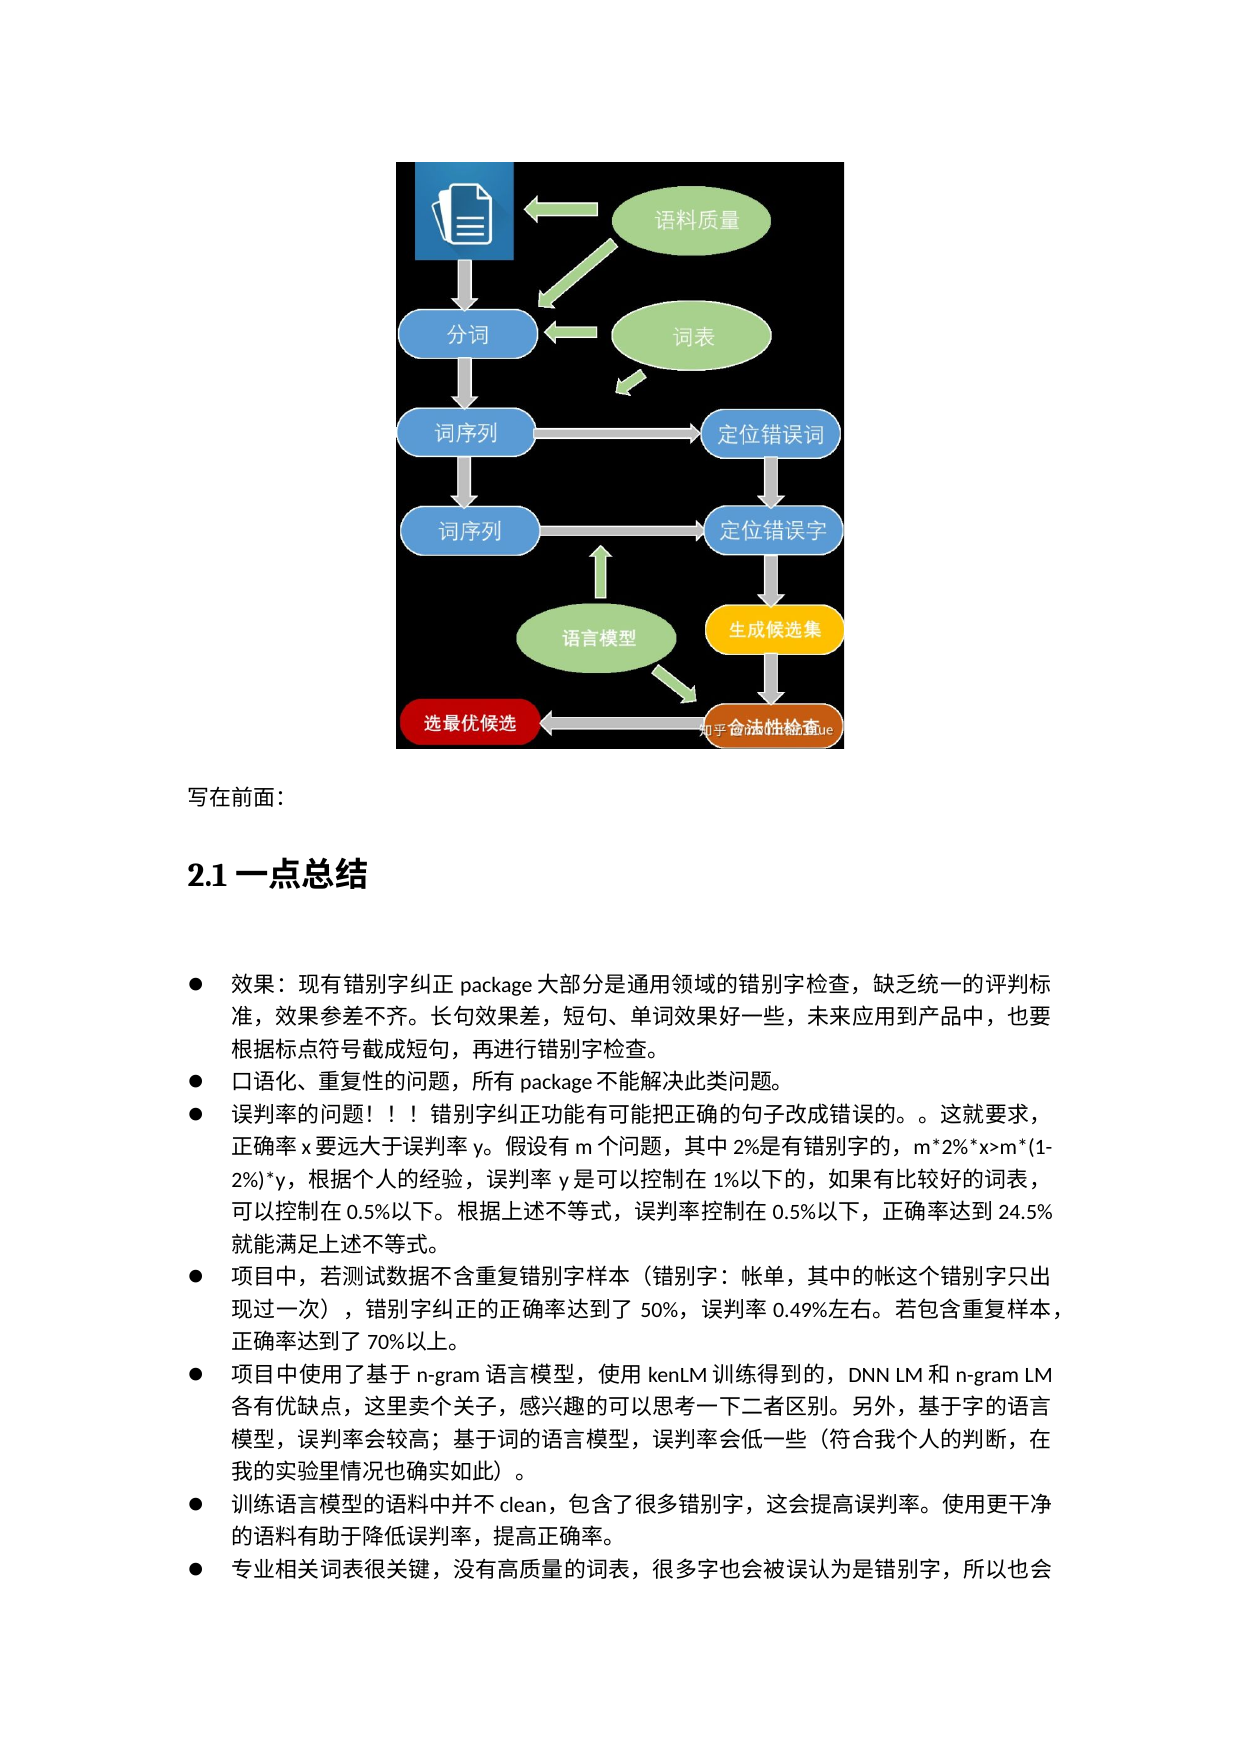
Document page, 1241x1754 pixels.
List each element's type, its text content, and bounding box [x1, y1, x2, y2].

list 效果：现有错别字纠正package大部分是通用领域的错别字检查，缺乏统一的评判标准，效果参差不齐。长句效果差，短句、单词效果好一些，未来应用到产品中，也要根据标点符号截成短句，再进行错别字检查。 [187, 966, 1053, 1064]
list 口语化、重复性的问题，所有package不能解决此类问题。 [187, 1064, 1053, 1096]
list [187, 1551, 1053, 1584]
list 训练语言模型的语料中并不clean，包含了很多错别字，这会提高误判率。使用更干净的语料有助于降低误判率，提高正确率。 [187, 1486, 1053, 1551]
text 写在前面： [187, 779, 1053, 812]
list 误判率的问题！！！错别字纠正功能有可能把正确的句子改成错误的。。这就要求，正确率x要远大于误判率y。假设有m个问题，其中2%是有错别字的，m*2%*x>m*(1-2%)*y，根据个人的经验，误判率y是可以控制在1%以下的，如果有比较好的词表，可以控制在0.5%以下。根据上述不等式，误判率控制在0.5%以下，正确率达到24.5%就能满足上述不等式。 [187, 1096, 1053, 1259]
picture [396, 162, 845, 749]
list 项目中，若测试数据不含重复错别字样本（错别字：帐单，其中的帐这个错别字只出现过一次），错别字纠正的正确率达到了50%，误判率0.49%左右。若包含重复样本，正确率达到了70%以上。 [187, 1259, 1053, 1356]
subtitle 2.1 一点总结 [187, 839, 1053, 904]
list 项目中使用了基于n-gram语言模型，使用kenLM训练得到的，DNN LM和n-gram LM各有优缺点，这里卖个关子，感兴趣的可以思考一下二者区别。另外，基于字的语言模型，误判率会较高；基于词的语言模型，误判率会低一些（符合我个人的判断，在我的实验里情况也确实如此）。 [187, 1356, 1053, 1486]
